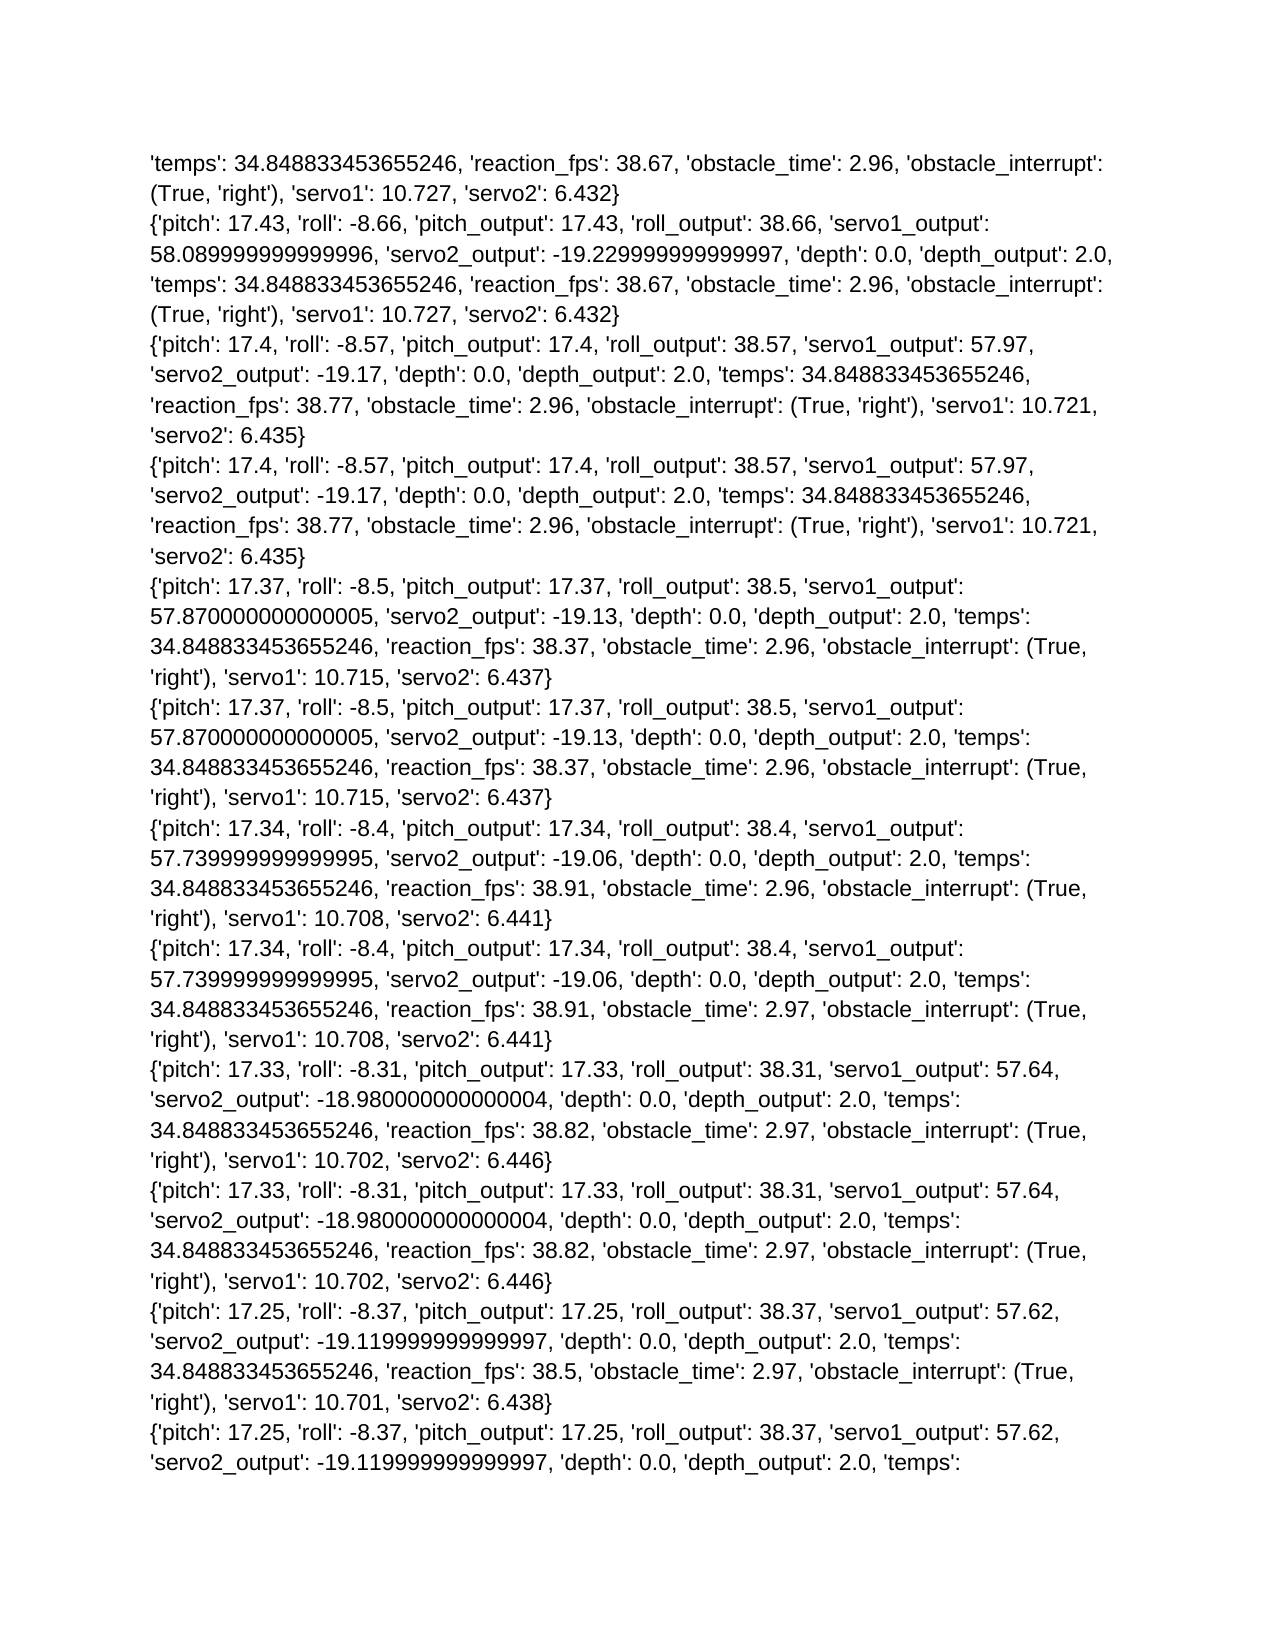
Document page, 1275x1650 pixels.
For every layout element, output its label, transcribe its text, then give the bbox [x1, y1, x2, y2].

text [150, 1419, 1125, 1475]
text {'pitch': 17.37, 'roll': -8.5, 'pitch_output': 17.37, 'roll_output': 38.5, 'servo1_output': 57.870000000000005, 'servo2_output': -19.13, 'depth': 0.0, 'depth_output': 2.0, 'temps': 34.848833453655246, 'reaction_fps': 38.37, 'obstacle_time': 2.96, 'obstacle_interrupt': (True, 'right'), 'servo1': 10.715, 'servo2': 6.437} [150, 573, 1125, 690]
text {'pitch': 17.34, 'roll': -8.4, 'pitch_output': 17.34, 'roll_output': 38.4, 'servo1_output': 57.739999999999995, 'servo2_output': -19.06, 'depth': 0.0, 'depth_output': 2.0, 'temps': 34.848833453655246, 'reaction_fps': 38.91, 'obstacle_time': 2.97, 'obstacle_interrupt': (True, 'right'), 'servo1': 10.708, 'servo2': 6.441} [150, 935, 1125, 1052]
text {'pitch': 17.34, 'roll': -8.4, 'pitch_output': 17.34, 'roll_output': 38.4, 'servo1_output': 57.739999999999995, 'servo2_output': -19.06, 'depth': 0.0, 'depth_output': 2.0, 'temps': 34.848833453655246, 'reaction_fps': 38.91, 'obstacle_time': 2.96, 'obstacle_interrupt': (True, 'right'), 'servo1': 10.708, 'servo2': 6.441} [150, 814, 1125, 932]
text {'pitch': 17.4, 'roll': -8.57, 'pitch_output': 17.4, 'roll_output': 38.57, 'servo1_output': 57.97, 'servo2_output': -19.17, 'depth': 0.0, 'depth_output': 2.0, 'temps': 34.848833453655246, 'reaction_fps': 38.77, 'obstacle_time': 2.96, 'obstacle_interrupt': (True, 'right'), 'servo1': 10.721, 'servo2': 6.435} [150, 452, 1125, 569]
text {'pitch': 17.33, 'roll': -8.31, 'pitch_output': 17.33, 'roll_output': 38.31, 'servo1_output': 57.64, 'servo2_output': -18.980000000000004, 'depth': 0.0, 'depth_output': 2.0, 'temps': 34.848833453655246, 'reaction_fps': 38.82, 'obstacle_time': 2.97, 'obstacle_interrupt': (True, 'right'), 'servo1': 10.702, 'servo2': 6.446} [150, 1056, 1125, 1173]
text {'pitch': 17.4, 'roll': -8.57, 'pitch_output': 17.4, 'roll_output': 38.57, 'servo1_output': 57.97, 'servo2_output': -19.17, 'depth': 0.0, 'depth_output': 2.0, 'temps': 34.848833453655246, 'reaction_fps': 38.77, 'obstacle_time': 2.96, 'obstacle_interrupt': (True, 'right'), 'servo1': 10.721, 'servo2': 6.435} [150, 331, 1125, 448]
text {'pitch': 17.37, 'roll': -8.5, 'pitch_output': 17.37, 'roll_output': 38.5, 'servo1_output': 57.870000000000005, 'servo2_output': -19.13, 'depth': 0.0, 'depth_output': 2.0, 'temps': 34.848833453655246, 'reaction_fps': 38.37, 'obstacle_time': 2.96, 'obstacle_interrupt': (True, 'right'), 'servo1': 10.715, 'servo2': 6.437} [150, 694, 1125, 811]
text {'pitch': 17.33, 'roll': -8.31, 'pitch_output': 17.33, 'roll_output': 38.31, 'servo1_output': 57.64, 'servo2_output': -18.980000000000004, 'depth': 0.0, 'depth_output': 2.0, 'temps': 34.848833453655246, 'reaction_fps': 38.82, 'obstacle_time': 2.97, 'obstacle_interrupt': (True, 'right'), 'servo1': 10.702, 'servo2': 6.446} [150, 1177, 1125, 1294]
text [150, 150, 1125, 207]
